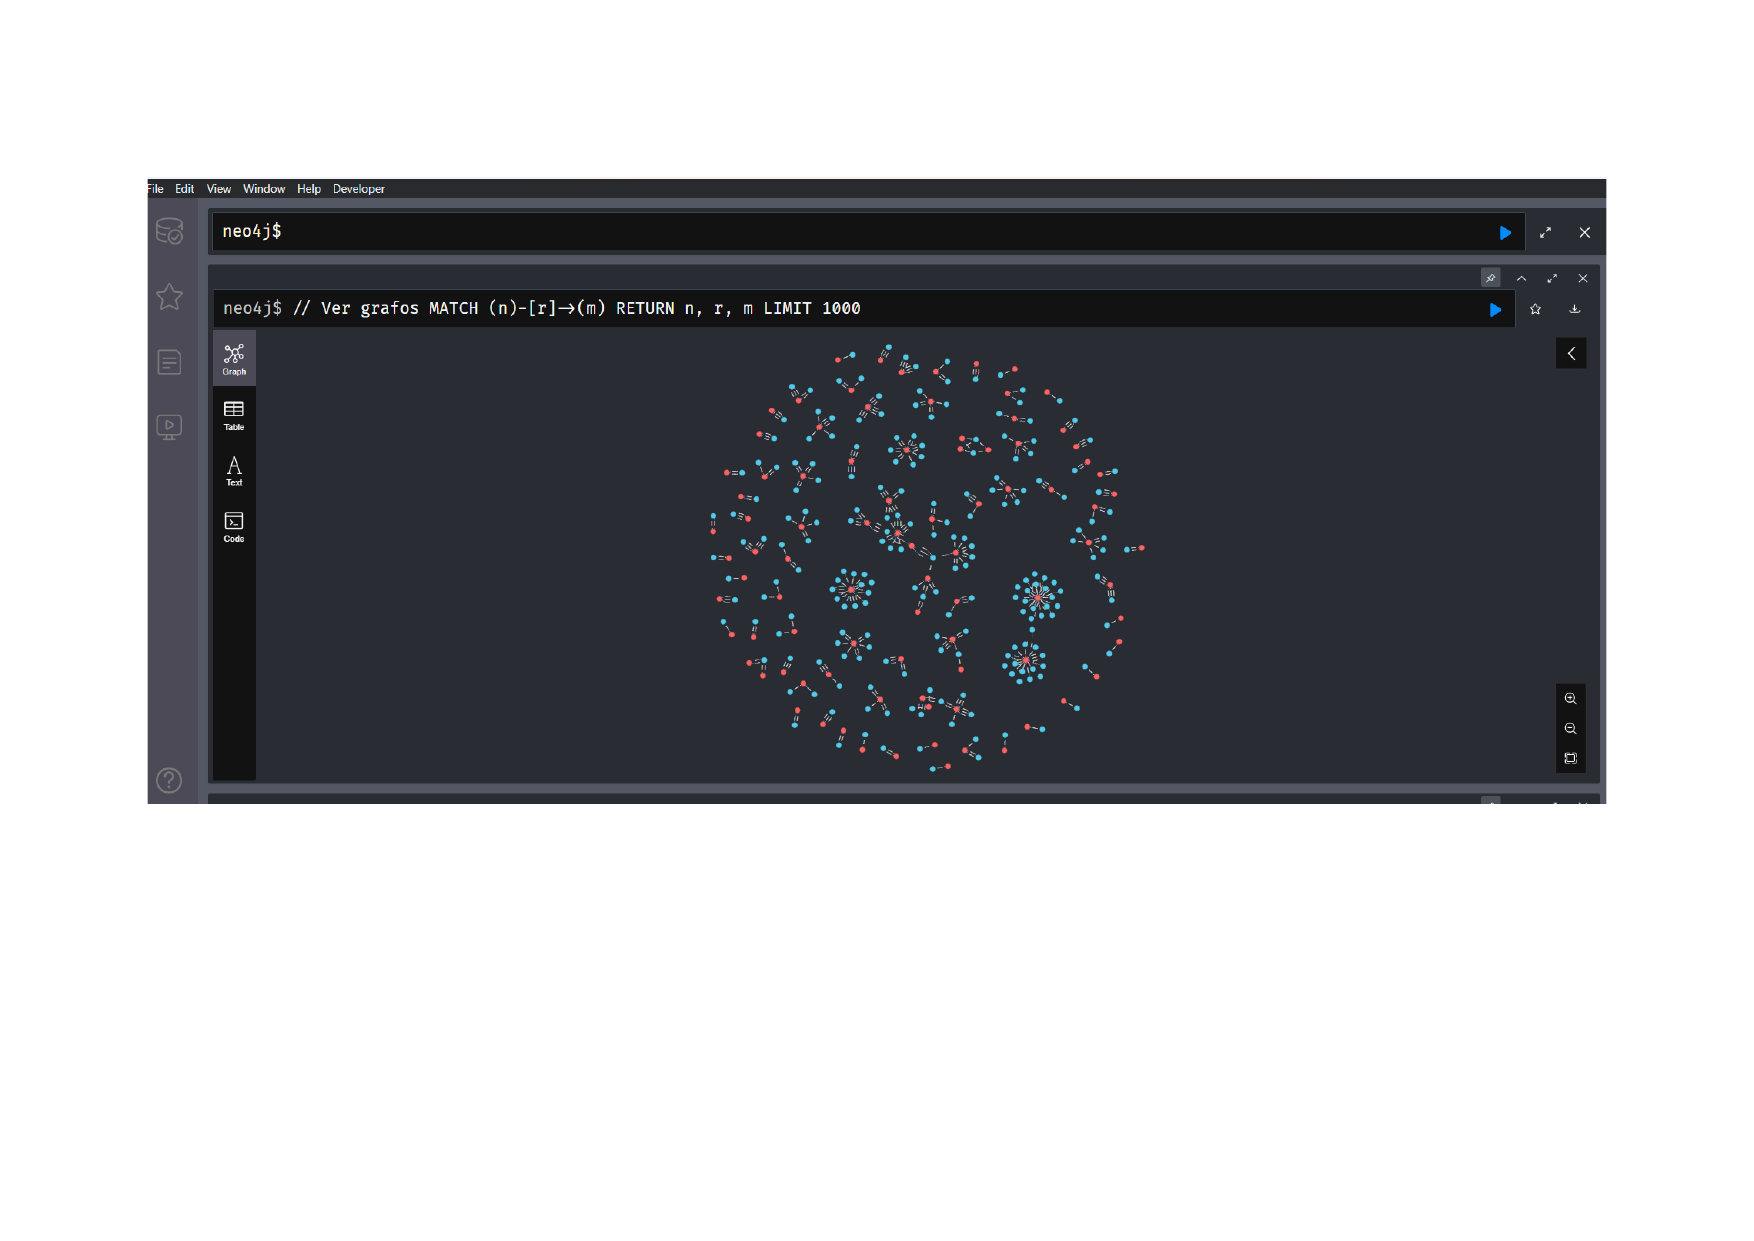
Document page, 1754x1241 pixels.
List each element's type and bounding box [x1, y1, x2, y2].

picture [147, 177, 1607, 804]
